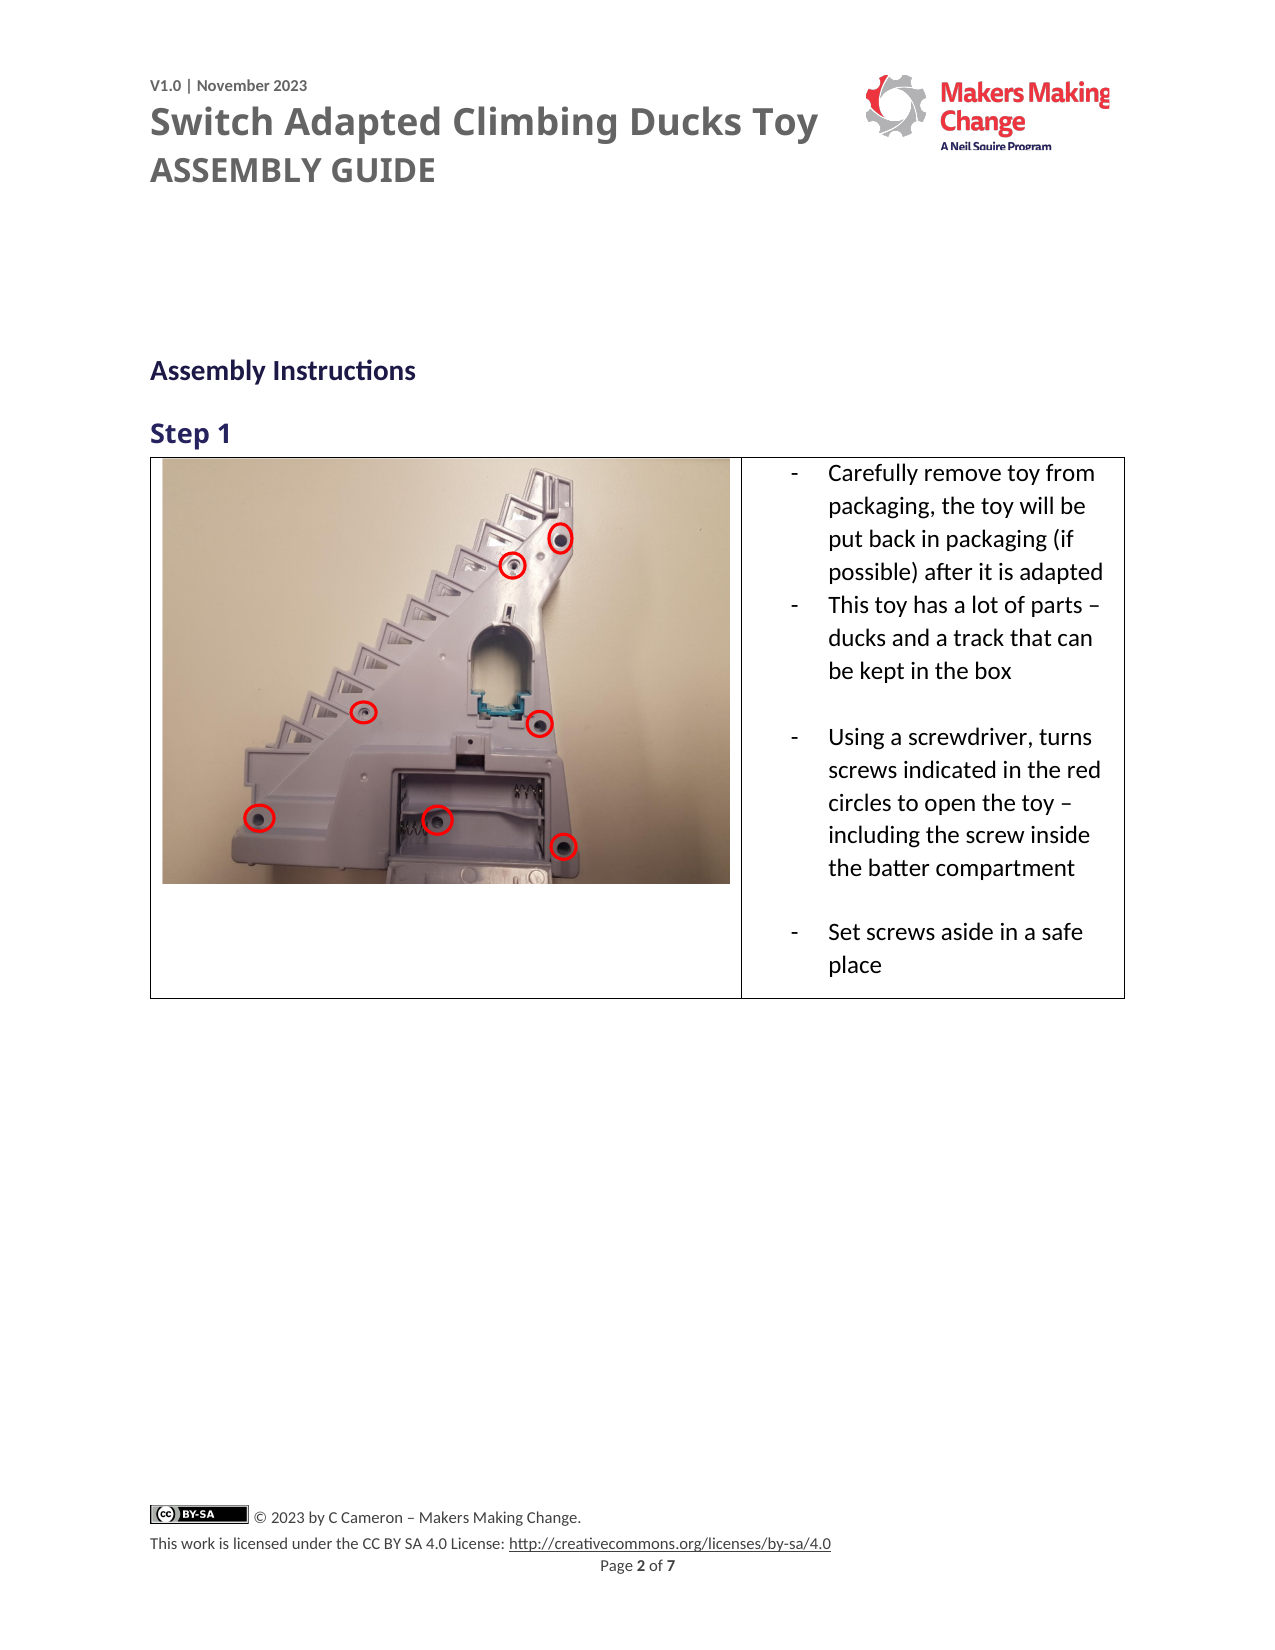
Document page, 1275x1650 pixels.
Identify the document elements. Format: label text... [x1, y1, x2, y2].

picture [163, 459, 730, 884]
picture [865, 75, 1110, 151]
table_header Carefully remove toy from packaging, the toy will be put back in packaging (if possible) after it is adapted This toy has a lot of parts – ducks and a track that can be kept in the box Using a screwdriver, turns screws indicated in the red circles to open the toy – including the screw inside the batter compartment Set screws aside in a safe place [742, 458, 1124, 998]
picture [150, 1505, 249, 1524]
table_header [151, 458, 741, 998]
subtitle Step 1 [150, 414, 1125, 451]
subtitle Assembly Instructions [150, 352, 1125, 388]
